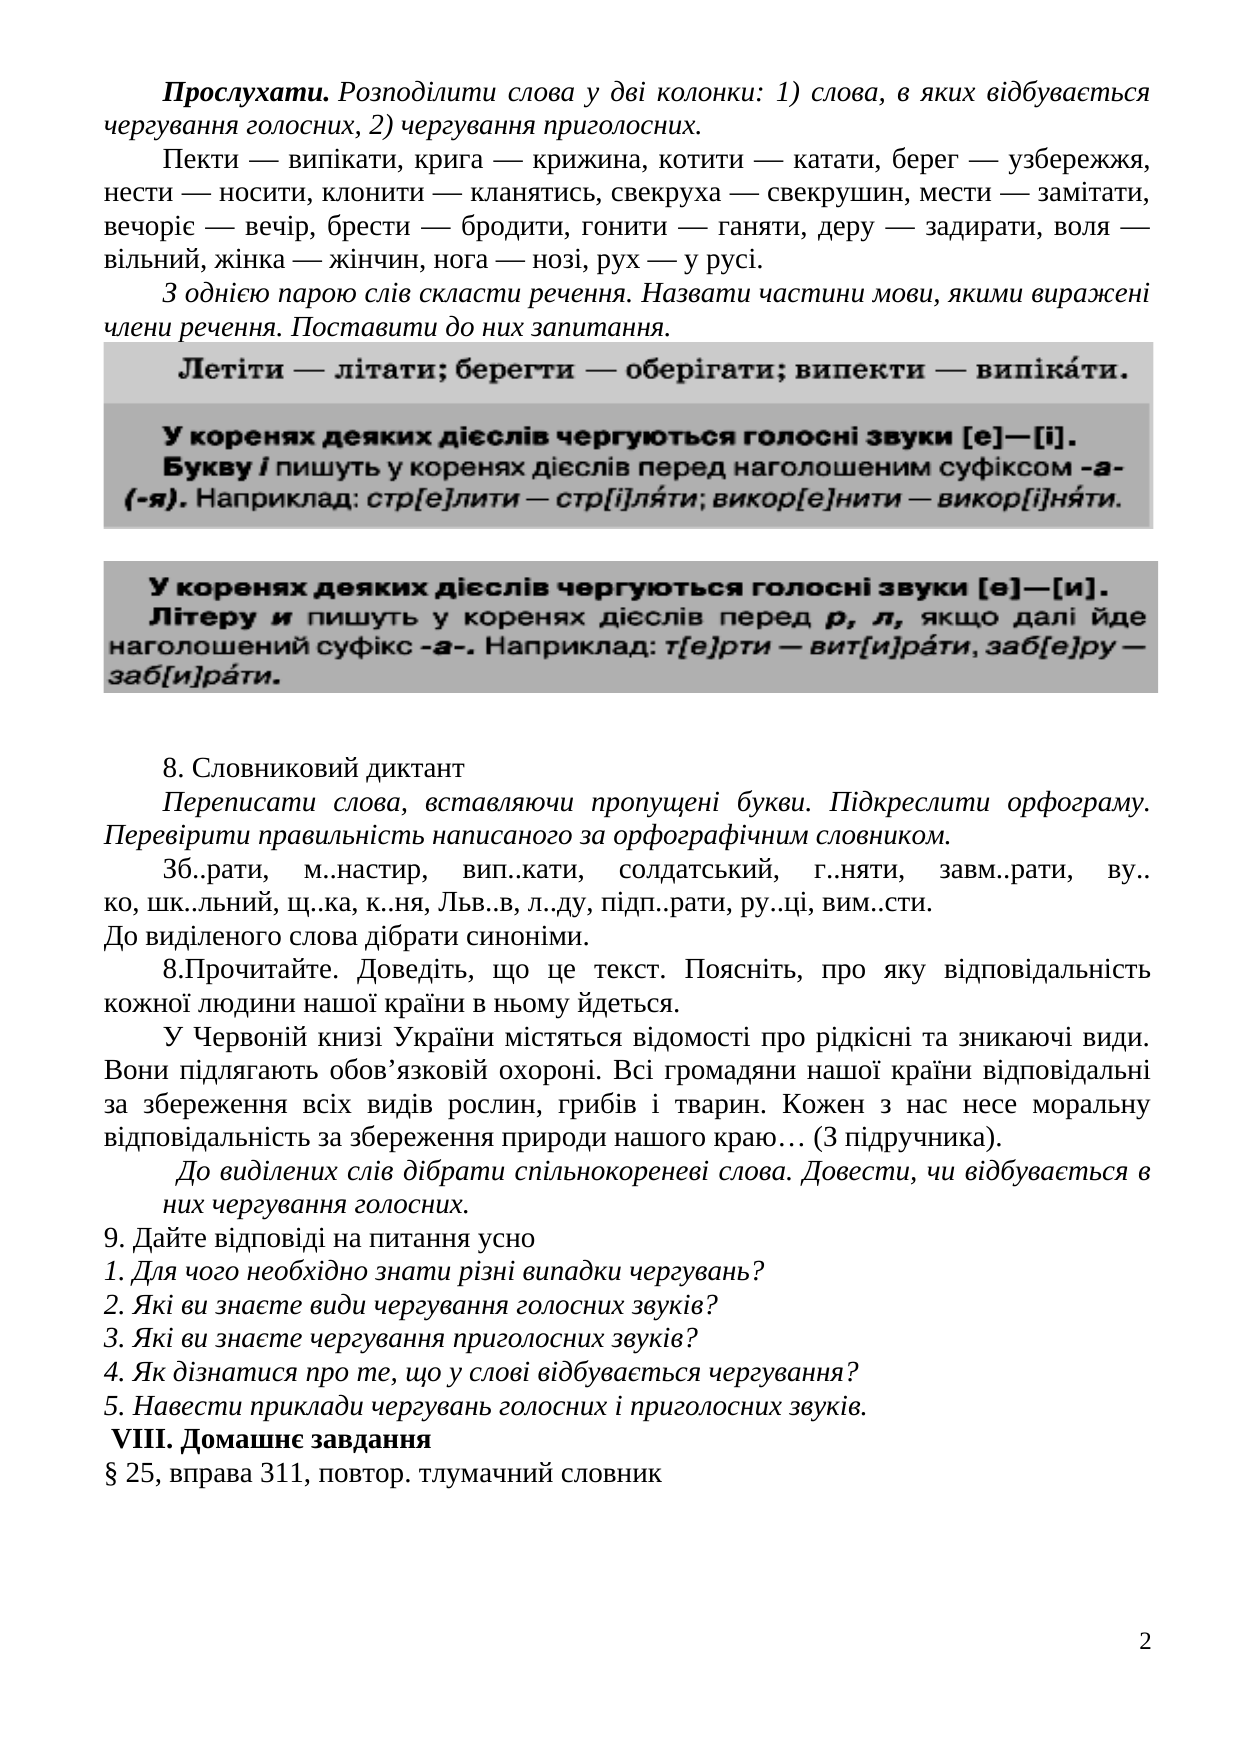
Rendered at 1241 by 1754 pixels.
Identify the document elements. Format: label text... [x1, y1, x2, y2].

text § 25, вправа 311, повтор. тлумачний словник [103, 1455, 1152, 1488]
text 4. Як дізнатися про те, що у слові відбувається чергування? [103, 1354, 1152, 1388]
text 8. Словниковий диктант [103, 750, 1152, 784]
text Переписати слова, вставляючи пропущені букви. Підкреслити орфограму. Перевірити правильність написаного за орфографічним словником. [103, 784, 1152, 851]
text Пекти — випікати, крига — крижина, котити — катати, берег — узбережжя, нести — носити, клонити — кланятись, свекруха — свекрушин, мести — замітати, вечоріє — вечір, брести — бродити, гонити — ганяти, деру — задирати, воля — вільний, жінка — жінчин, нога — нозі, рух — у русі. [103, 141, 1152, 275]
text 3. Які ви знаєте чергування приголосних звуків? [103, 1321, 1152, 1354]
text З однією парою слів скласти речення. Назвати частини мови, якими виражені члени речення. Поставити до них запитання. [103, 275, 1152, 342]
text 5. Навести приклади чергувань голосних і приголосних звуків. [103, 1388, 1152, 1421]
text 1. Для чого необхідно знати різні випадки чергувань? [103, 1253, 1152, 1287]
text Зб..рати, м..настир, вип..кати, солдатський, г..няти, завм..рати, ву.. ко, шк..льний, щ..ка, к..ня, Льв..в, л..ду, підп..рати, ру..ці, вим..сти. [103, 851, 1152, 918]
text 8.Прочитайте. Доведіть, що це текст. Поясніть, про яку відповідальність кожної людини нашої країни в ньому йдеться. [103, 952, 1152, 1019]
text 9. Дайте відповіді на питання усно [103, 1220, 1152, 1253]
text 2. Які ви знаєте види чергування голосних звуків? [103, 1287, 1152, 1321]
text Прослухати. Розподілити слова у дві колонки: 1) слова, в яких відбувається чергування голосних, 2) чергування приголосних. [103, 74, 1152, 141]
text До виділеного слова дібрати синоніми. [103, 918, 1152, 952]
text До виділених слів дібрати спільнокореневі слова. Довести, чи відбувається в них чергування голосних. [162, 1153, 1152, 1220]
text VIII. Домашнє завдання [103, 1421, 1152, 1455]
text У Червоній книзі України містяться відомості про рідкісні та зникаючі види. Вони підлягають обов’язковій охороні. Всі громадяни нашої країни відповідальні за збереження всіх видів рослин, грибів і тварин. Кожен з нас несе моральну відповідальність за збереження природи нашого краю… (З підручника). [103, 1019, 1152, 1153]
